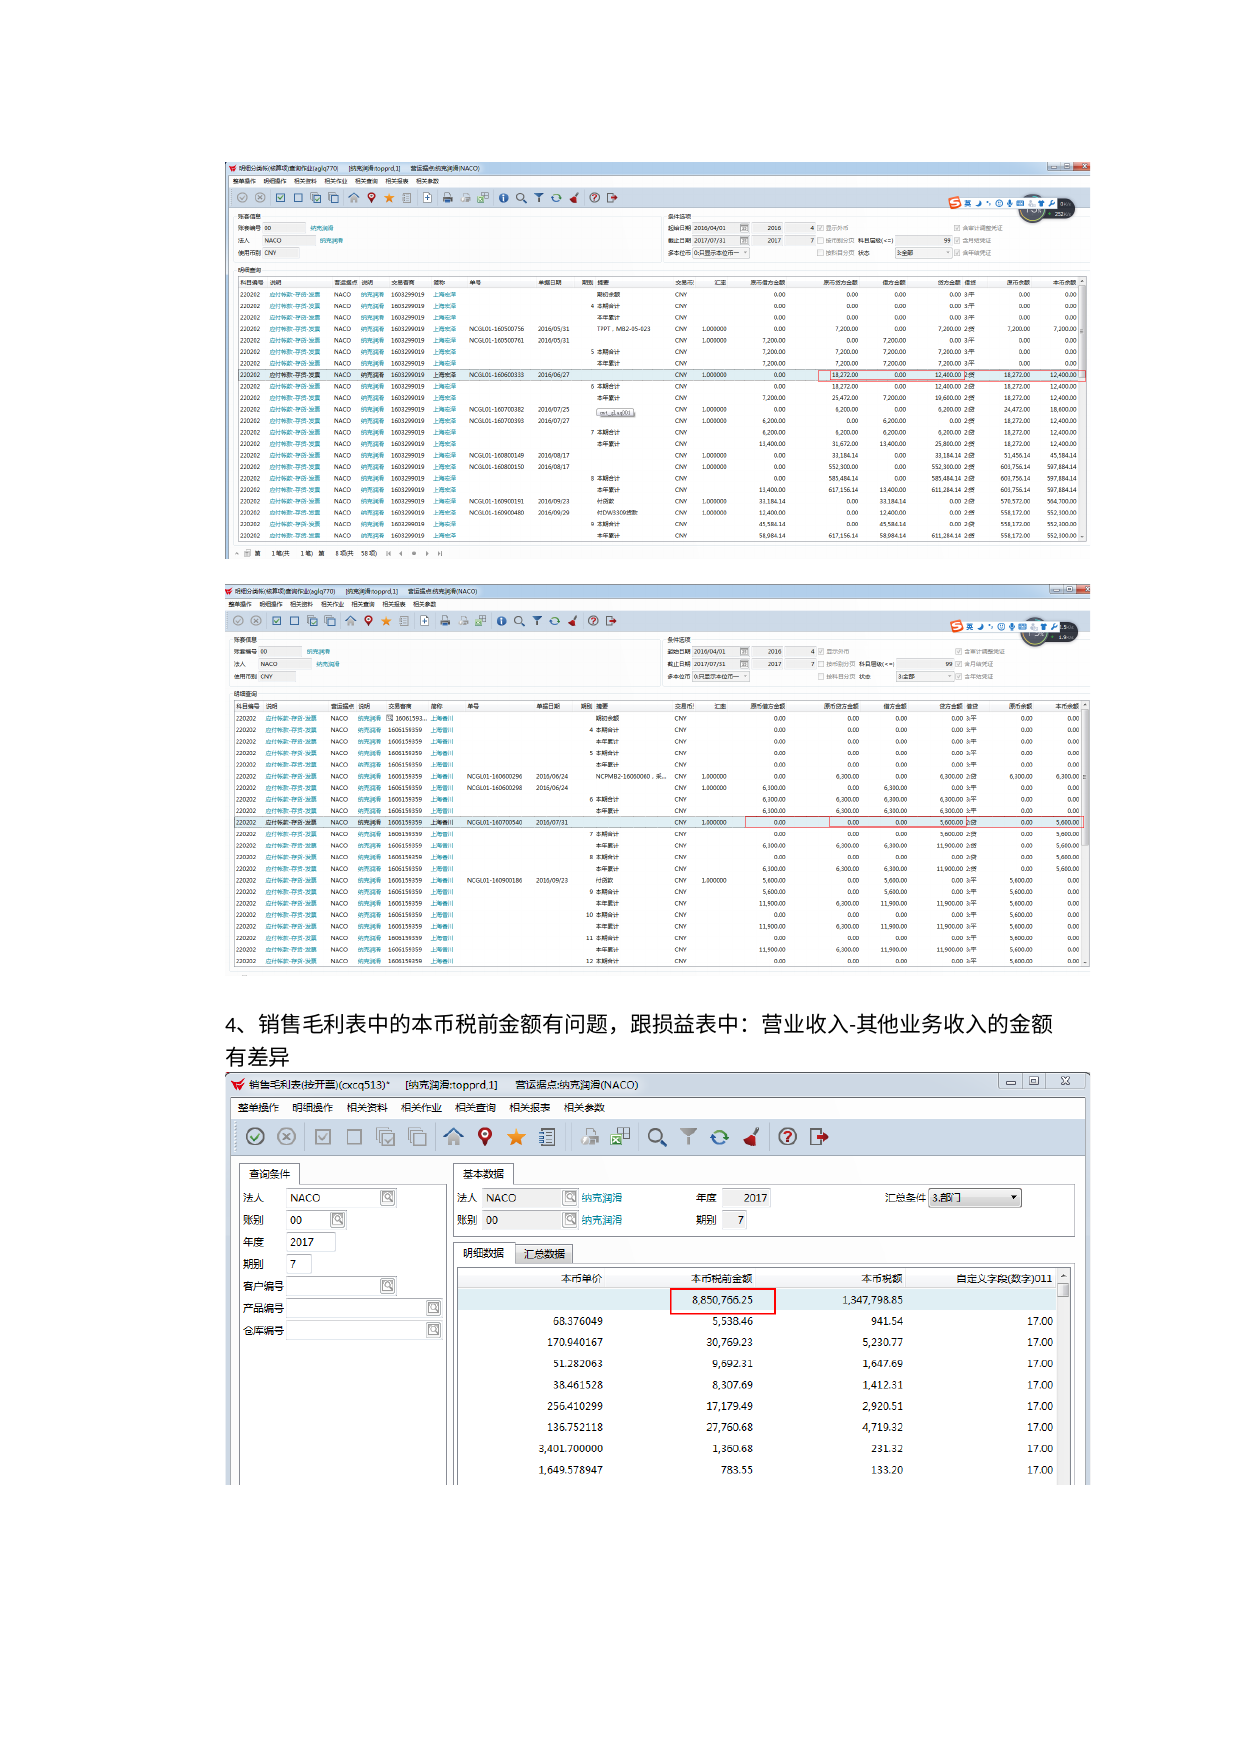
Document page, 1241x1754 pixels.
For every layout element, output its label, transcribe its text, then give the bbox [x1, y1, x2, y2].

list 4、销售毛利表中的本币税前金额有问题，跟损益表中：营业收入-其他业务收入的金额有差异 [225, 1007, 1053, 1072]
picture [225, 1072, 1091, 1485]
picture [225, 162, 1091, 559]
picture [225, 584, 1091, 976]
